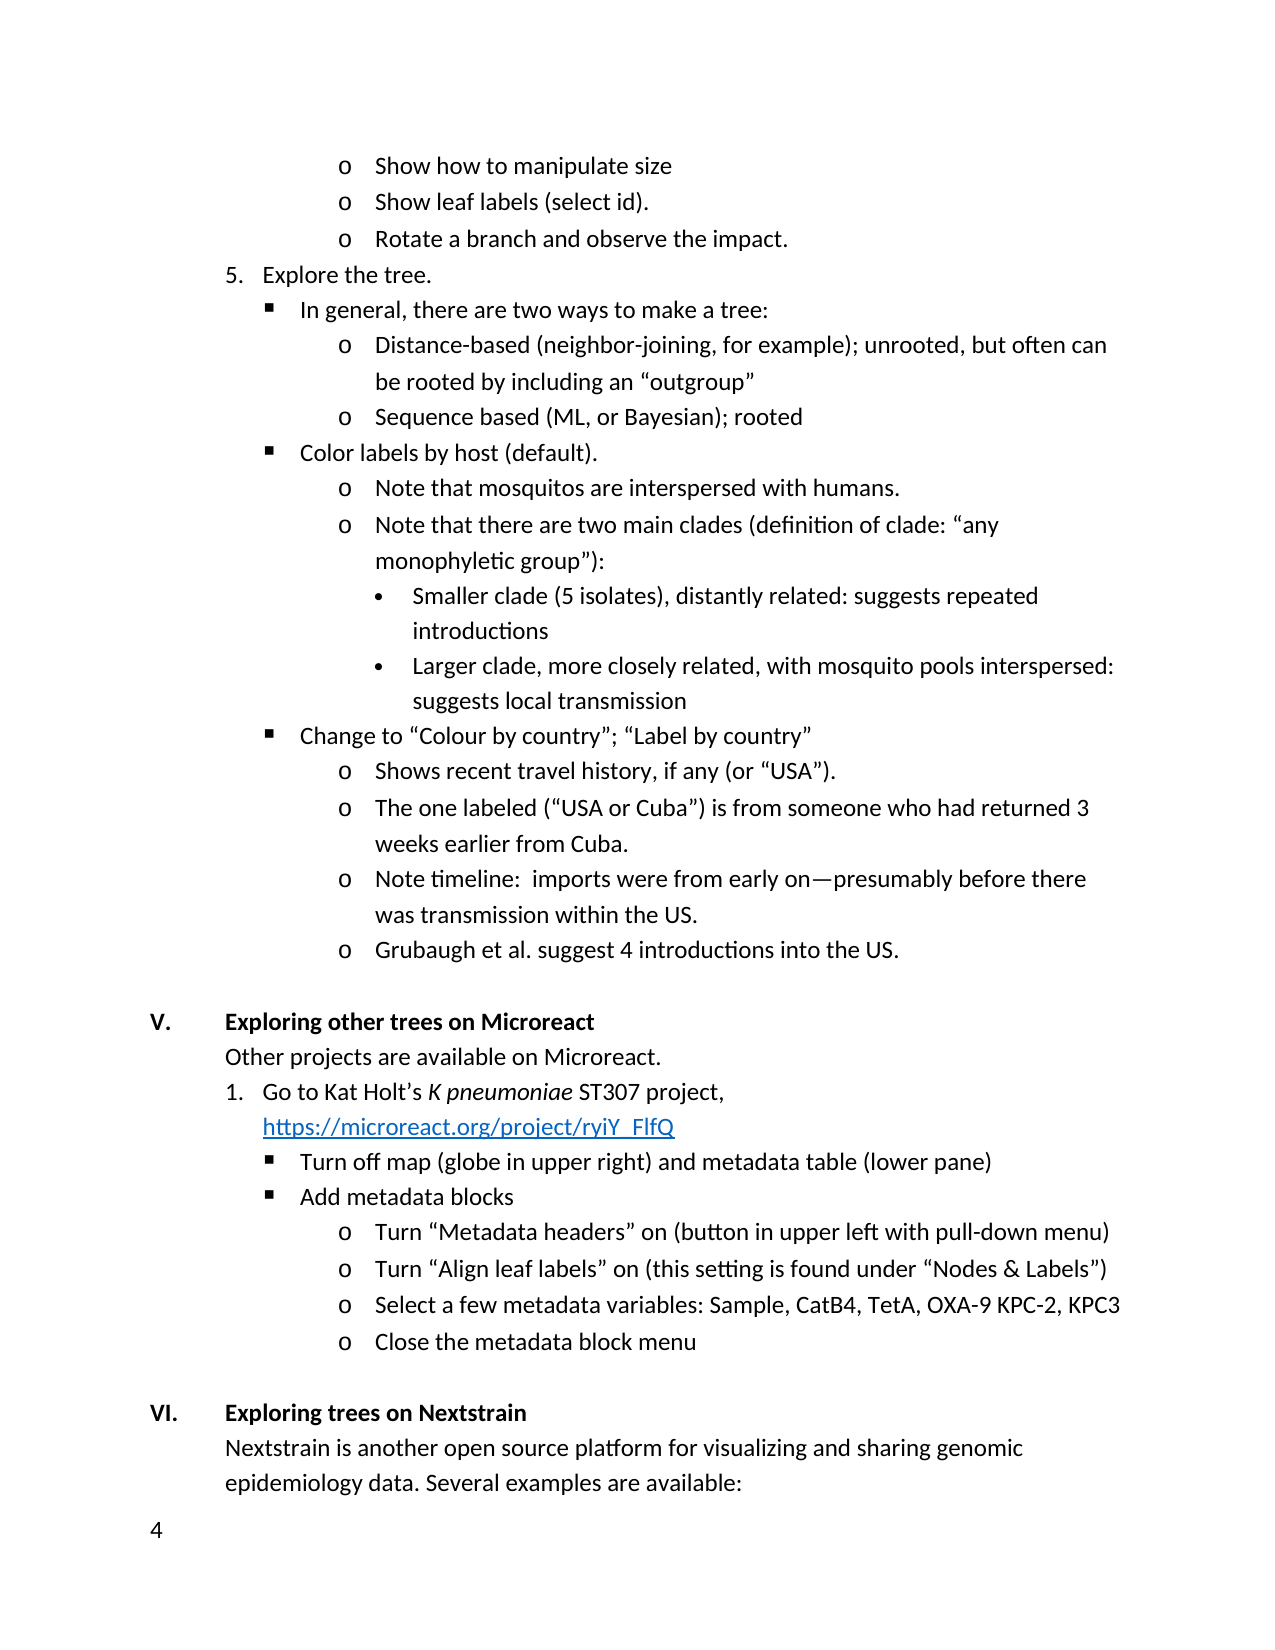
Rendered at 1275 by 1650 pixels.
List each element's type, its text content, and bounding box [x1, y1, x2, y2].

list Other projects are available on Microreact. [225, 1041, 1125, 1071]
list Note timeline: imports were from early on—presumably before there was transmission within the US. [337, 863, 1125, 930]
list Larger clade, more closely related, with mosquito pools interspersed: suggests local transmission [375, 650, 1125, 716]
text Nextstrain is another open source platform for visualizing and sharing genomic epidemiology data. Several examples are available: [225, 1432, 1125, 1498]
list Grubaugh et al. suggest 4 introductions into the US. [337, 934, 1125, 966]
list Note that there are two main clades (definition of clade: “any monophyletic group”): [337, 509, 1125, 576]
list Color labels by host (default). [262, 437, 1125, 468]
list Smaller clade (5 isolates), distantly related: suggests repeated introductions [375, 580, 1125, 646]
list Exploring other trees on Microreact [150, 1006, 1125, 1036]
list Turn “Metadata headers” on (button in upper left with pull-down menu) [337, 1216, 1125, 1248]
list Sequence based (ML, or Bayesian); rooted [337, 401, 1125, 433]
list In general, there are two ways to make a tree: [262, 294, 1125, 325]
list The one labeled (“USA or Cuba”) is from someone who had returned 3 weeks earlier from Cuba. [337, 792, 1125, 859]
list Shows recent travel history, if any (or “USA”). [337, 755, 1125, 787]
list Turn “Align leaf labels” on (this setting is found under “Nodes & Labels”) [337, 1253, 1125, 1284]
list Exploring trees on Nextstrain [150, 1397, 1125, 1428]
list Note that mosquitos are interspersed with humans. [337, 472, 1125, 504]
list Close the metadata block menu [337, 1326, 1125, 1357]
list Rotate a branch and observe the impact. [337, 223, 1125, 255]
list Show leaf labels (select id). [337, 186, 1125, 218]
list Distance-based (neighbor-joining, for example); unrooted, but often can be rooted by including an “outgroup” [337, 329, 1125, 396]
list Explore the tree. [225, 259, 1125, 290]
list Turn off map (globe in upper right) and metadata table (lower pane) [262, 1146, 1125, 1176]
list Select a few metadata variables: Sample, CatB4, TetA, OXA-9 KPC-2, KPC3 [337, 1289, 1125, 1321]
list Change to “Colour by country”; “Label by country” [262, 720, 1125, 751]
list Go to Kat Holt’s K pneumoniae ST307 project, https://microreact.org/project/ryiY_FlfQ [225, 1076, 1125, 1141]
list Show how to manipulate size [337, 150, 1125, 182]
list Add metadata blocks [262, 1181, 1125, 1212]
